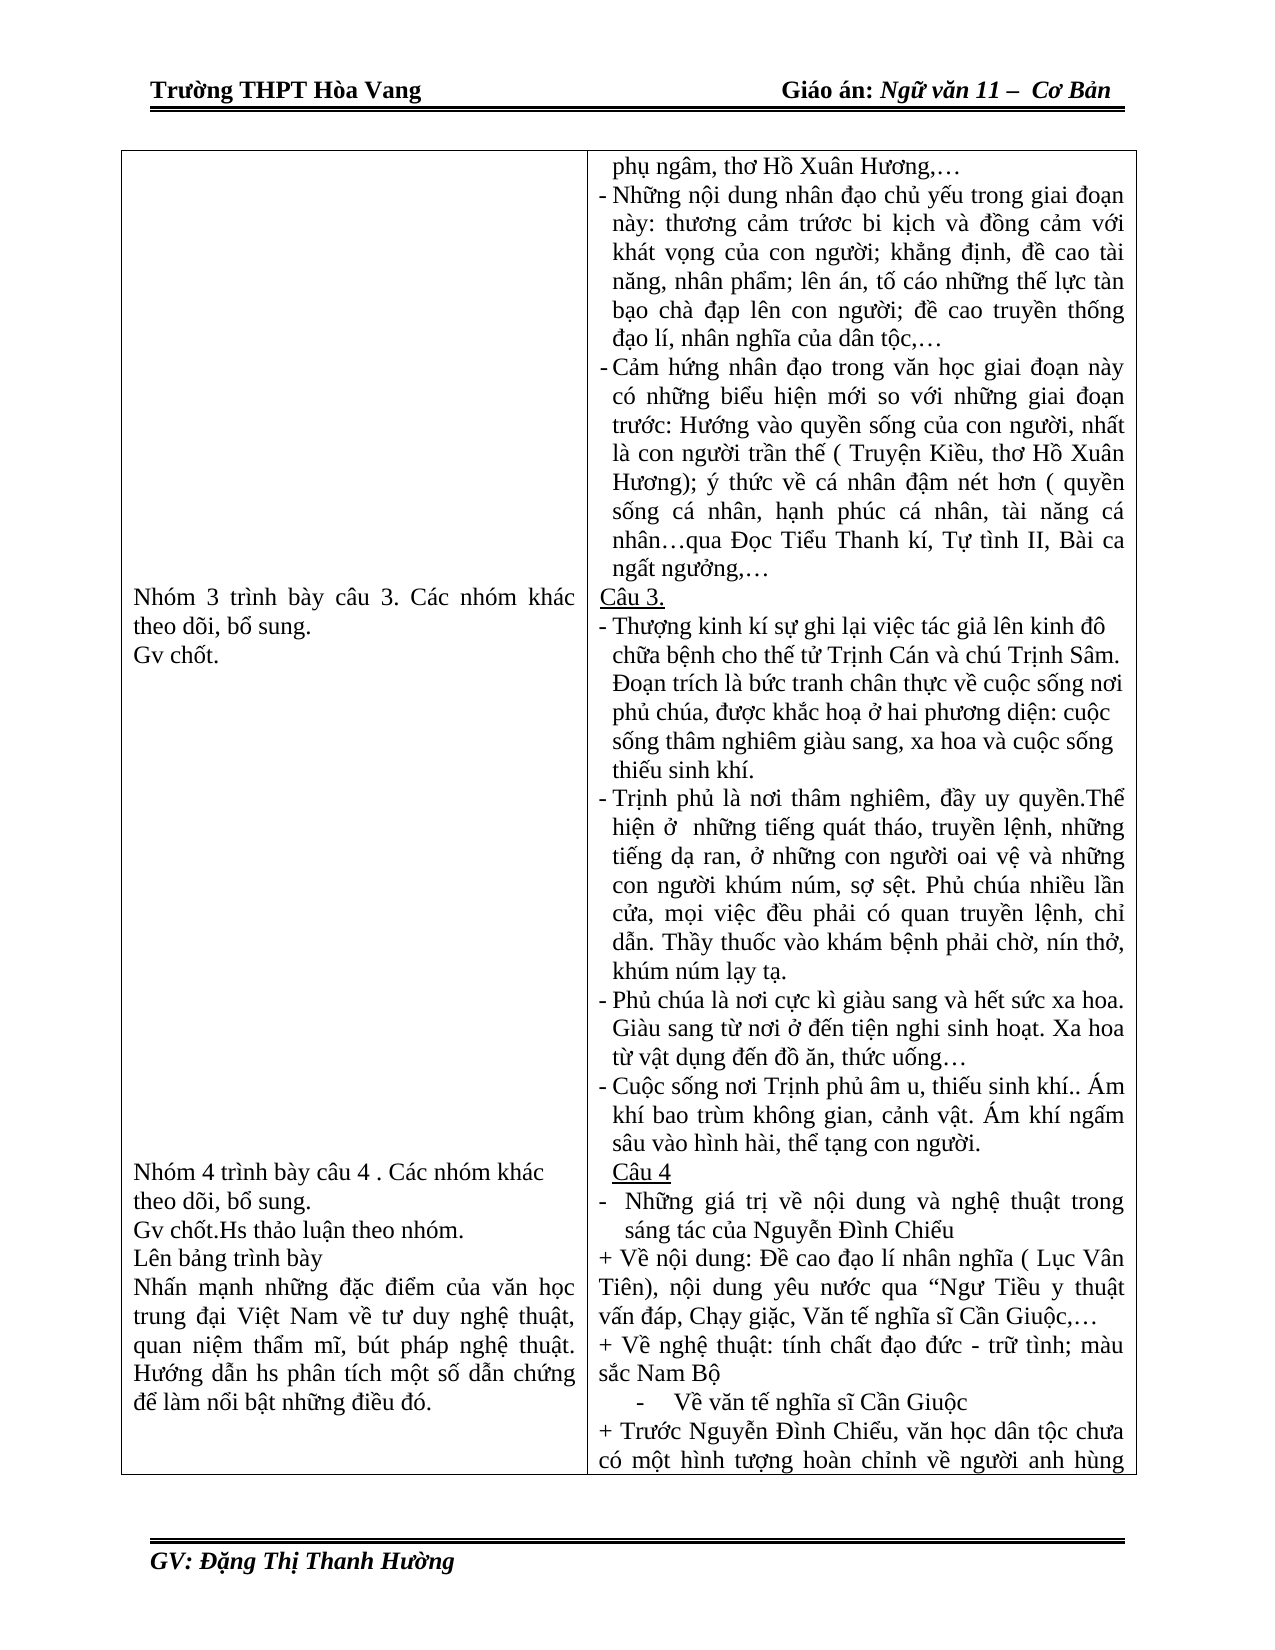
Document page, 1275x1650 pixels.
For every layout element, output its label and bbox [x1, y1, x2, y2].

table_cell [122, 151, 587, 1473]
table_cell [588, 151, 1136, 1473]
